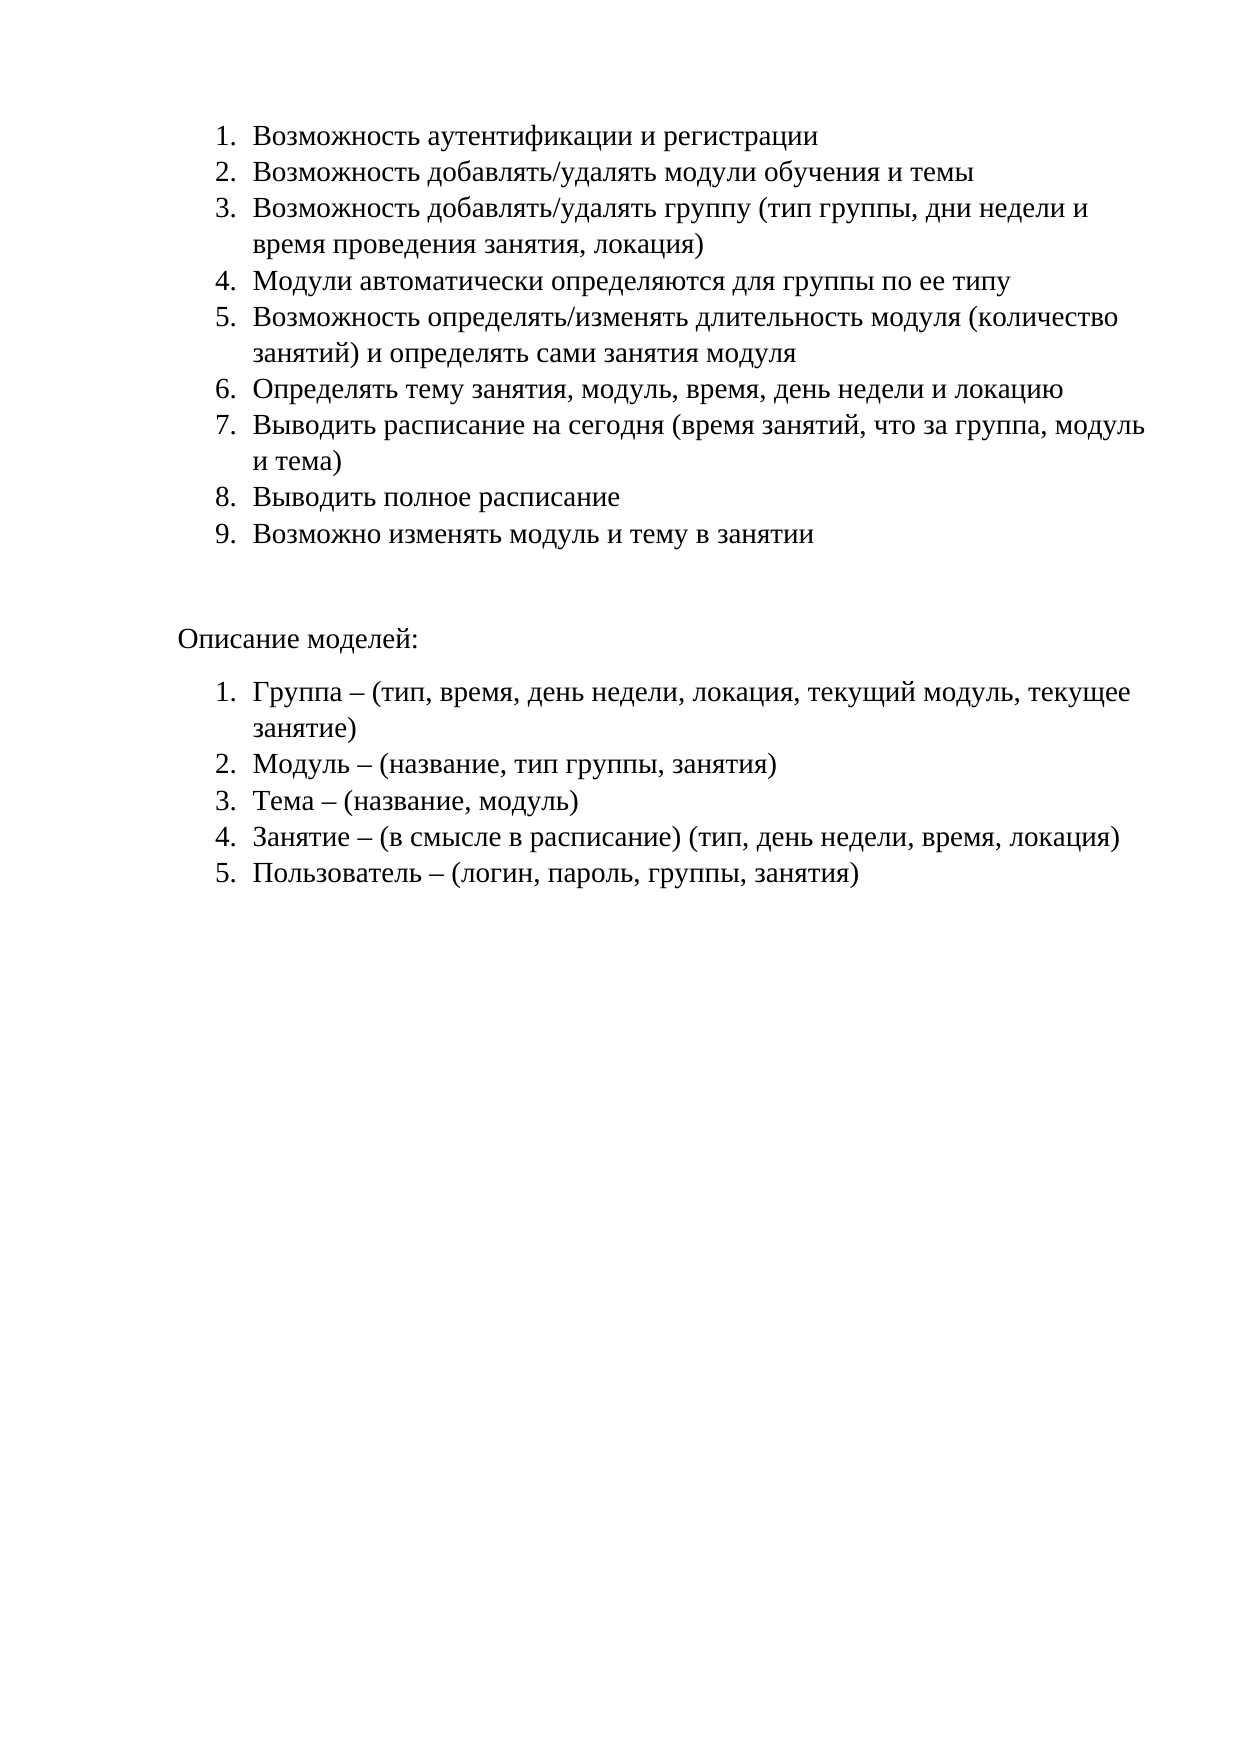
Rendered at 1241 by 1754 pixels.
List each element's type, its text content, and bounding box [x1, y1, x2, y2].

list Возможность определять/изменять длительность модуля (количество занятий) и определять сами занятия модуля [215, 299, 1152, 368]
list Пользователь – (логин, пароль, группы, занятия) [215, 855, 1152, 888]
list Выводить расписание на сегодня (время занятий, что за группа, модуль и тема) [215, 407, 1152, 477]
list Возможность добавлять/удалять модули обучения и темы [215, 154, 1152, 188]
list Тема – (название, модуль) [215, 783, 1152, 816]
list Выводить полное расписание [215, 479, 1152, 513]
text Описание моделей: [177, 621, 1152, 655]
list Модуль – (название, тип группы, занятия) [215, 746, 1152, 780]
list Возможность аутентификации и регистрации [215, 118, 1152, 152]
list Возможно изменять модуль и тему в занятии [215, 516, 1152, 549]
list Определять тему занятия, модуль, время, день недели и локацию [215, 371, 1152, 405]
list Возможность добавлять/удалять группу (тип группы, дни недели и время проведения занятия, локация) [215, 190, 1152, 260]
list Группа – (тип, время, день недели, локация, текущий модуль, текущее занятие) [215, 674, 1152, 744]
list Занятие – (в смысле в расписание) (тип, день недели, время, локация) [215, 819, 1152, 852]
list Модули автоматически определяются для группы по ее типу [215, 263, 1152, 296]
